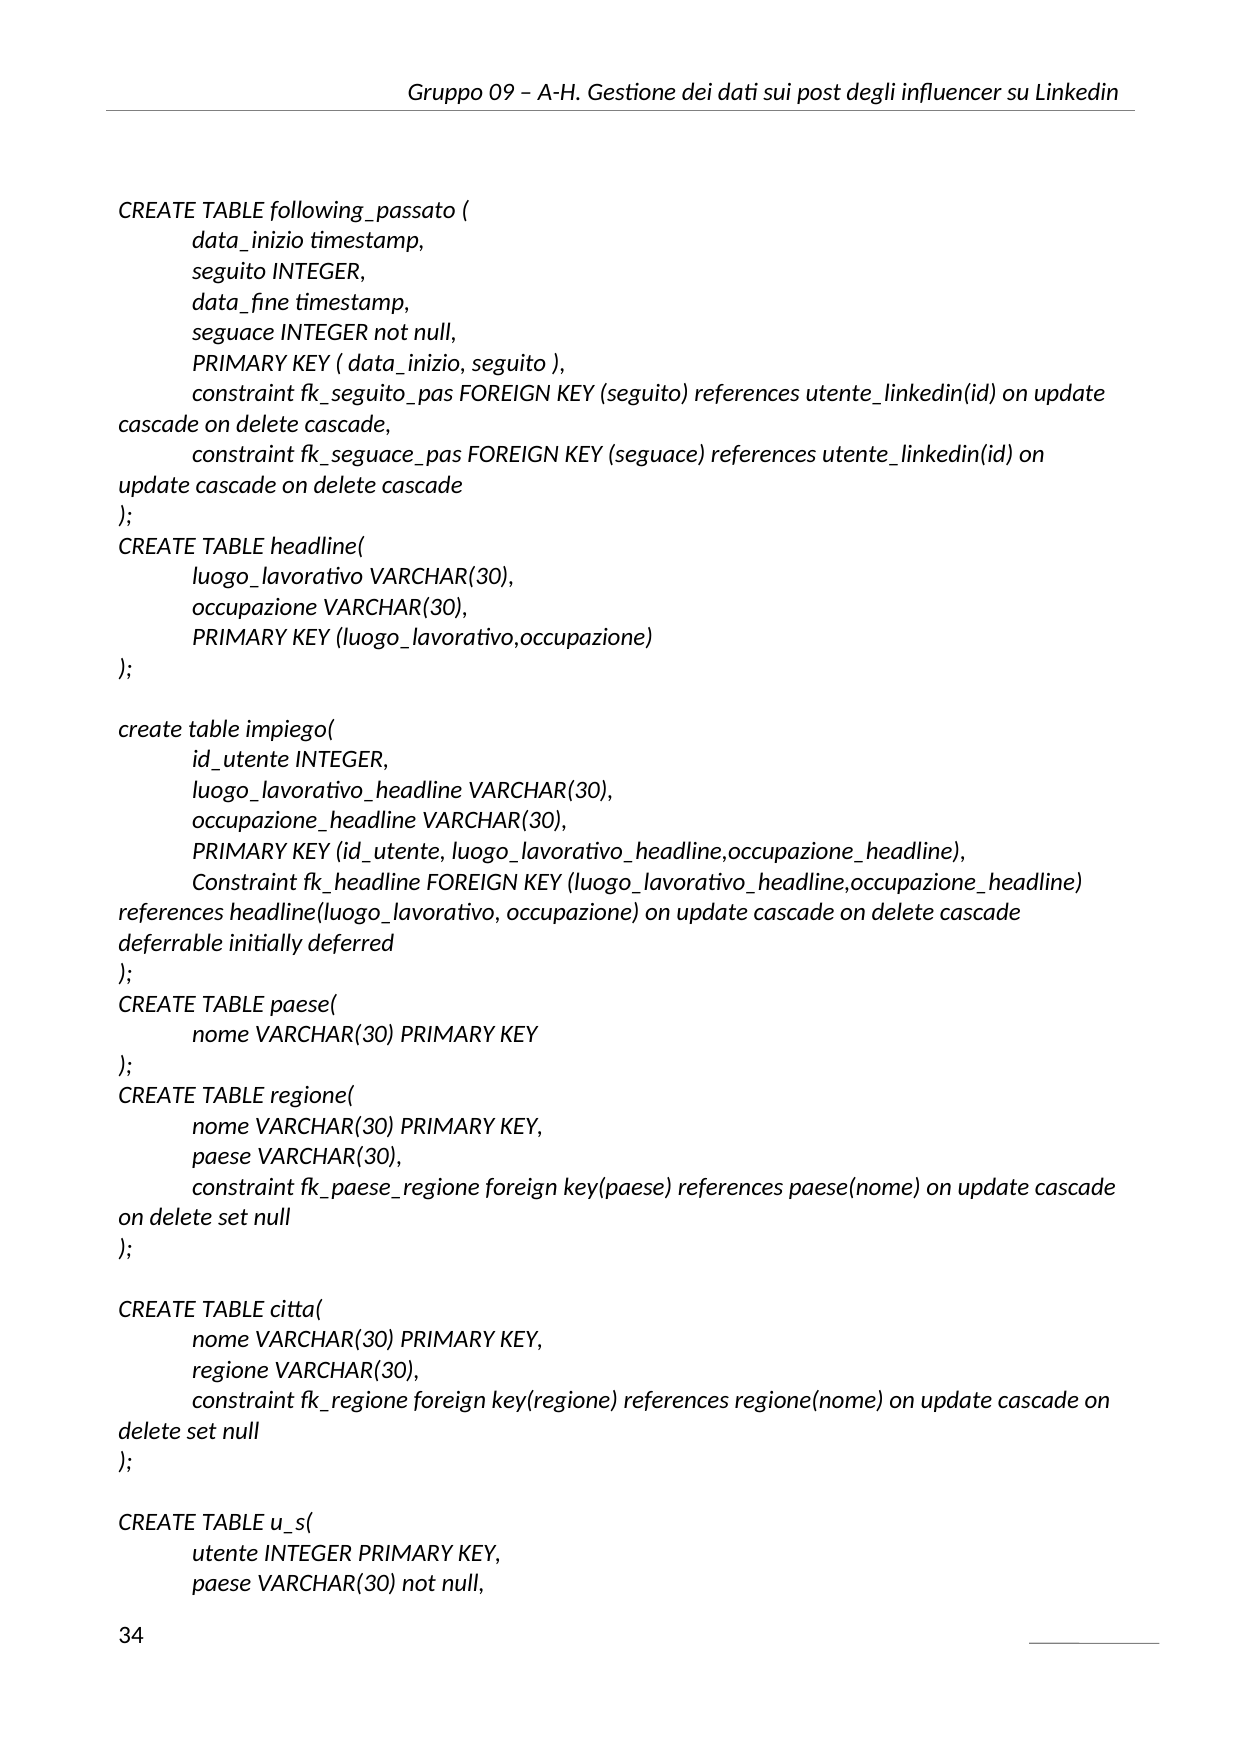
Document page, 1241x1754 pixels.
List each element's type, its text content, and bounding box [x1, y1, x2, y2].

text ); [118, 499, 1122, 530]
text paese VARCHAR(30) not null, [118, 1568, 1122, 1598]
text constraint fk_seguace_pas FOREIGN KEY (seguace) references utente_linkedin(id) on update cascade on delete cascade [118, 438, 1122, 499]
text create table impiego( [118, 713, 1122, 743]
text constraint fk_regione foreign key(regione) references regione(nome) on update cascade on delete set null [118, 1384, 1122, 1446]
text occupazione_headline VARCHAR(30), [118, 804, 1122, 835]
text luogo_lavorativo VARCHAR(30), [118, 560, 1122, 591]
text luogo_lavorativo_headline VARCHAR(30), [118, 774, 1122, 804]
text CREATE TABLE headline( [118, 530, 1122, 560]
text ); [118, 1049, 1122, 1079]
text CREATE TABLE following_passato ( [118, 194, 1122, 225]
text PRIMARY KEY (id_utente, luogo_lavorativo_headline,occupazione_headline), [118, 835, 1122, 866]
text ); [118, 1446, 1122, 1476]
text seguito INTEGER, [118, 255, 1122, 286]
text CREATE TABLE regione( [118, 1079, 1122, 1110]
text CREATE TABLE citta( [118, 1293, 1122, 1323]
text constraint fk_paese_regione foreign key(paese) references paese(nome) on update cascade on delete set null [118, 1171, 1122, 1232]
text nome VARCHAR(30) PRIMARY KEY, [118, 1110, 1122, 1140]
text PRIMARY KEY (luogo_lavorativo,occupazione) [118, 621, 1122, 652]
text seguace INTEGER not null, [118, 316, 1122, 347]
text CREATE TABLE u_s( [118, 1507, 1122, 1537]
text data_inizio timestamp, [118, 225, 1122, 255]
text id_utente INTEGER, [118, 743, 1122, 774]
text data_fine timestamp, [118, 286, 1122, 316]
text occupazione VARCHAR(30), [118, 591, 1122, 621]
text paese VARCHAR(30), [118, 1140, 1122, 1171]
text ); [118, 1232, 1122, 1262]
text nome VARCHAR(30) PRIMARY KEY, [118, 1323, 1122, 1354]
text PRIMARY KEY ( data_inizio, seguito ), [118, 347, 1122, 377]
text Constraint fk_headline FOREIGN KEY (luogo_lavorativo_headline,occupazione_headline) references headline(luogo_lavorativo, occupazione) on update cascade on delete cascade deferrable initially deferred [118, 866, 1122, 957]
text ); [118, 652, 1122, 682]
text ); [118, 957, 1122, 988]
text CREATE TABLE paese( [118, 988, 1122, 1018]
text constraint fk_seguito_pas FOREIGN KEY (seguito) references utente_linkedin(id) on update cascade on delete cascade, [118, 377, 1122, 438]
text regione VARCHAR(30), [118, 1354, 1122, 1384]
text utente INTEGER PRIMARY KEY, [118, 1537, 1122, 1568]
text nome VARCHAR(30) PRIMARY KEY [118, 1018, 1122, 1049]
